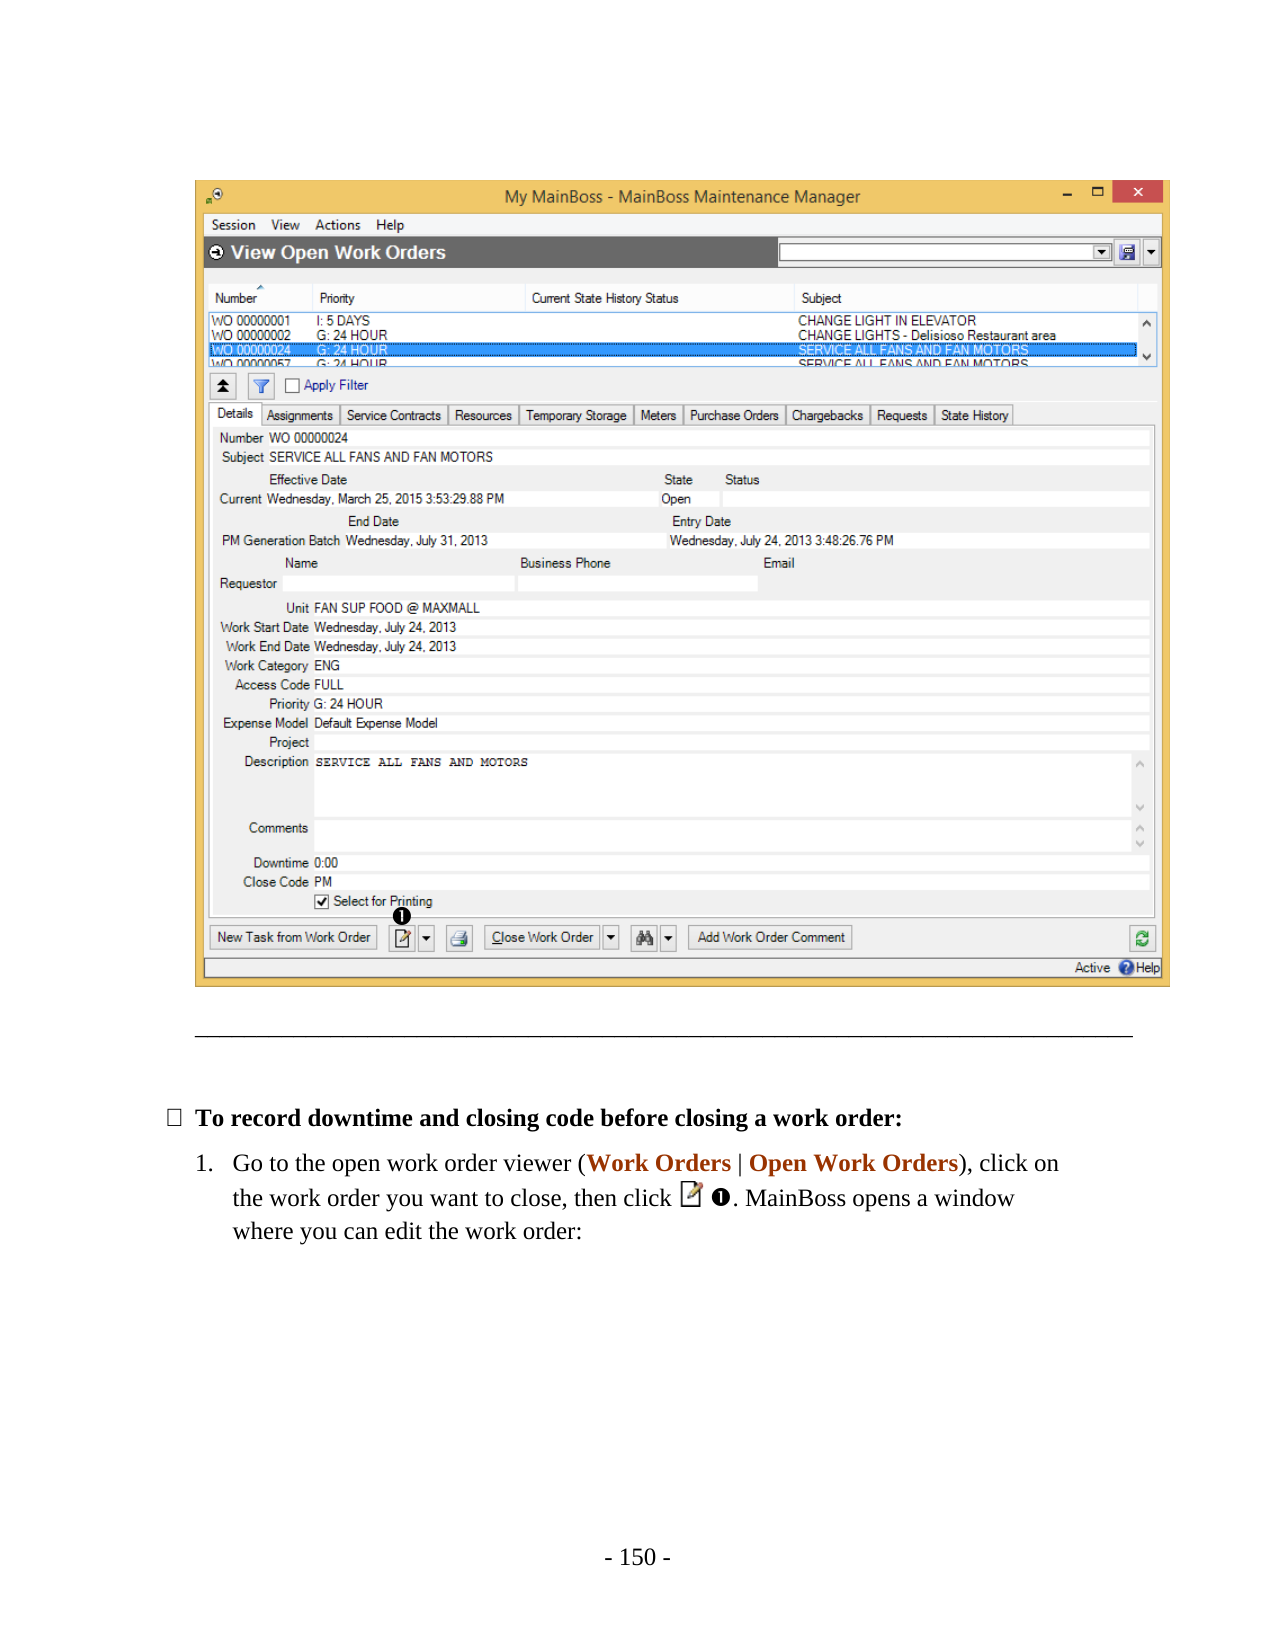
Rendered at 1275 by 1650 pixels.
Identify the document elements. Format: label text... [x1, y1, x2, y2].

list To record downtime and closing code before closing a work order: [165, 1102, 1080, 1131]
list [195, 1148, 1080, 1244]
picture [678, 1181, 704, 1207]
picture [195, 180, 1170, 987]
